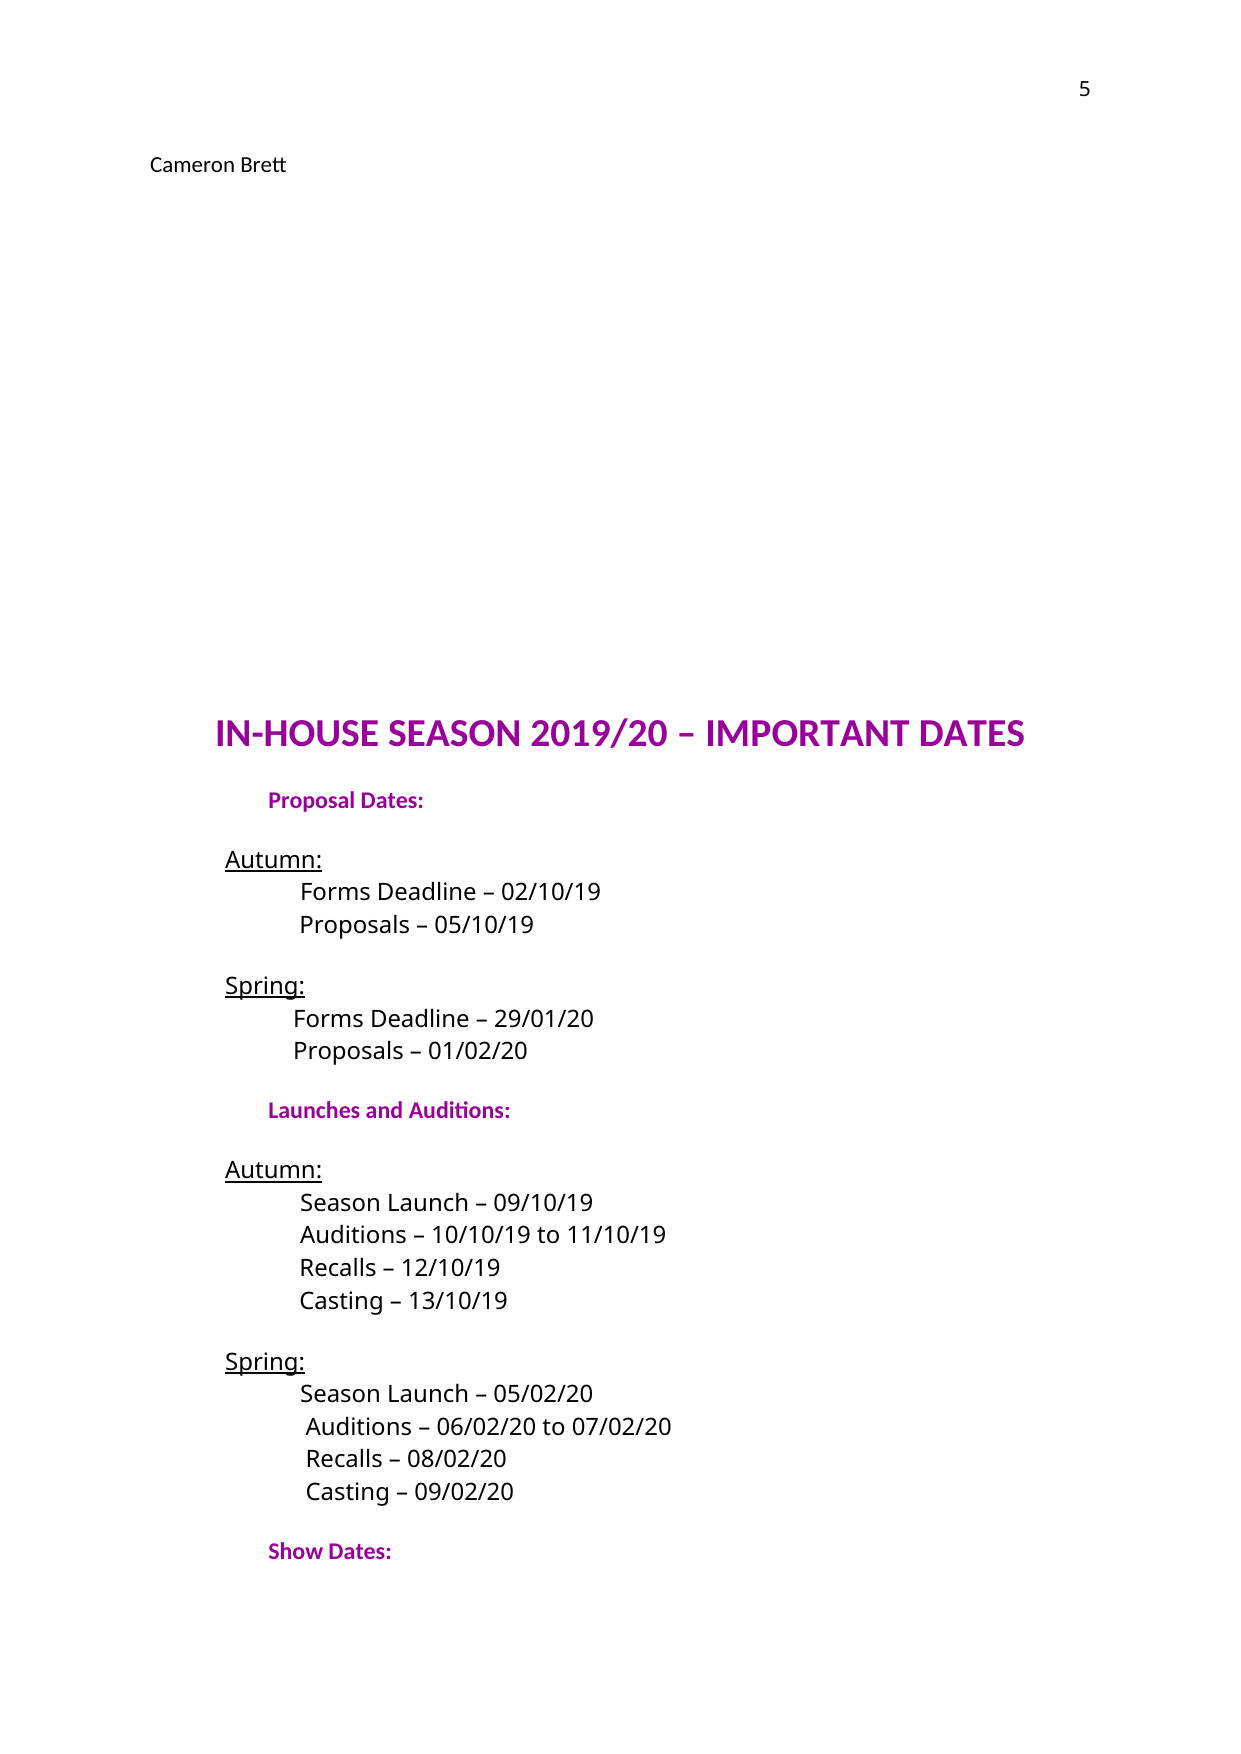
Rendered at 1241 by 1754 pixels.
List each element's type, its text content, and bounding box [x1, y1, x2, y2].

text Autumn: [225, 1153, 1090, 1186]
text Casting – 09/02/20 [268, 1475, 1090, 1507]
text Season Launch – 09/10/19 [300, 1186, 1090, 1218]
text Spring: [225, 969, 1090, 1001]
text Auditions – 10/10/19 to 11/10/19 [300, 1218, 1090, 1251]
text Autumn: [225, 842, 1090, 875]
text Launches and Auditions: [268, 1095, 1090, 1124]
text Forms Deadline – 29/01/20 [268, 1001, 1090, 1034]
text Show Dates: [268, 1536, 1090, 1565]
text Casting – 13/10/19 [268, 1283, 1090, 1316]
text Cameron Brett [150, 150, 1090, 178]
text IN-HOUSE SEASON 2019/20 – IMPORTANT DATES [150, 708, 1090, 756]
text Proposals – 05/10/19 [268, 908, 1090, 940]
text Proposals – 01/02/20 [268, 1034, 1090, 1067]
text Forms Deadline – 02/10/19 [300, 875, 1090, 908]
text Spring: [225, 1344, 1090, 1377]
text Season Launch – 05/02/20 [300, 1377, 1090, 1410]
text Recalls – 12/10/19 [268, 1251, 1090, 1283]
text Proposal Dates: [268, 785, 1090, 814]
text Recalls – 08/02/20 [268, 1442, 1090, 1475]
text Auditions – 06/02/20 to 07/02/20 [268, 1410, 1090, 1442]
